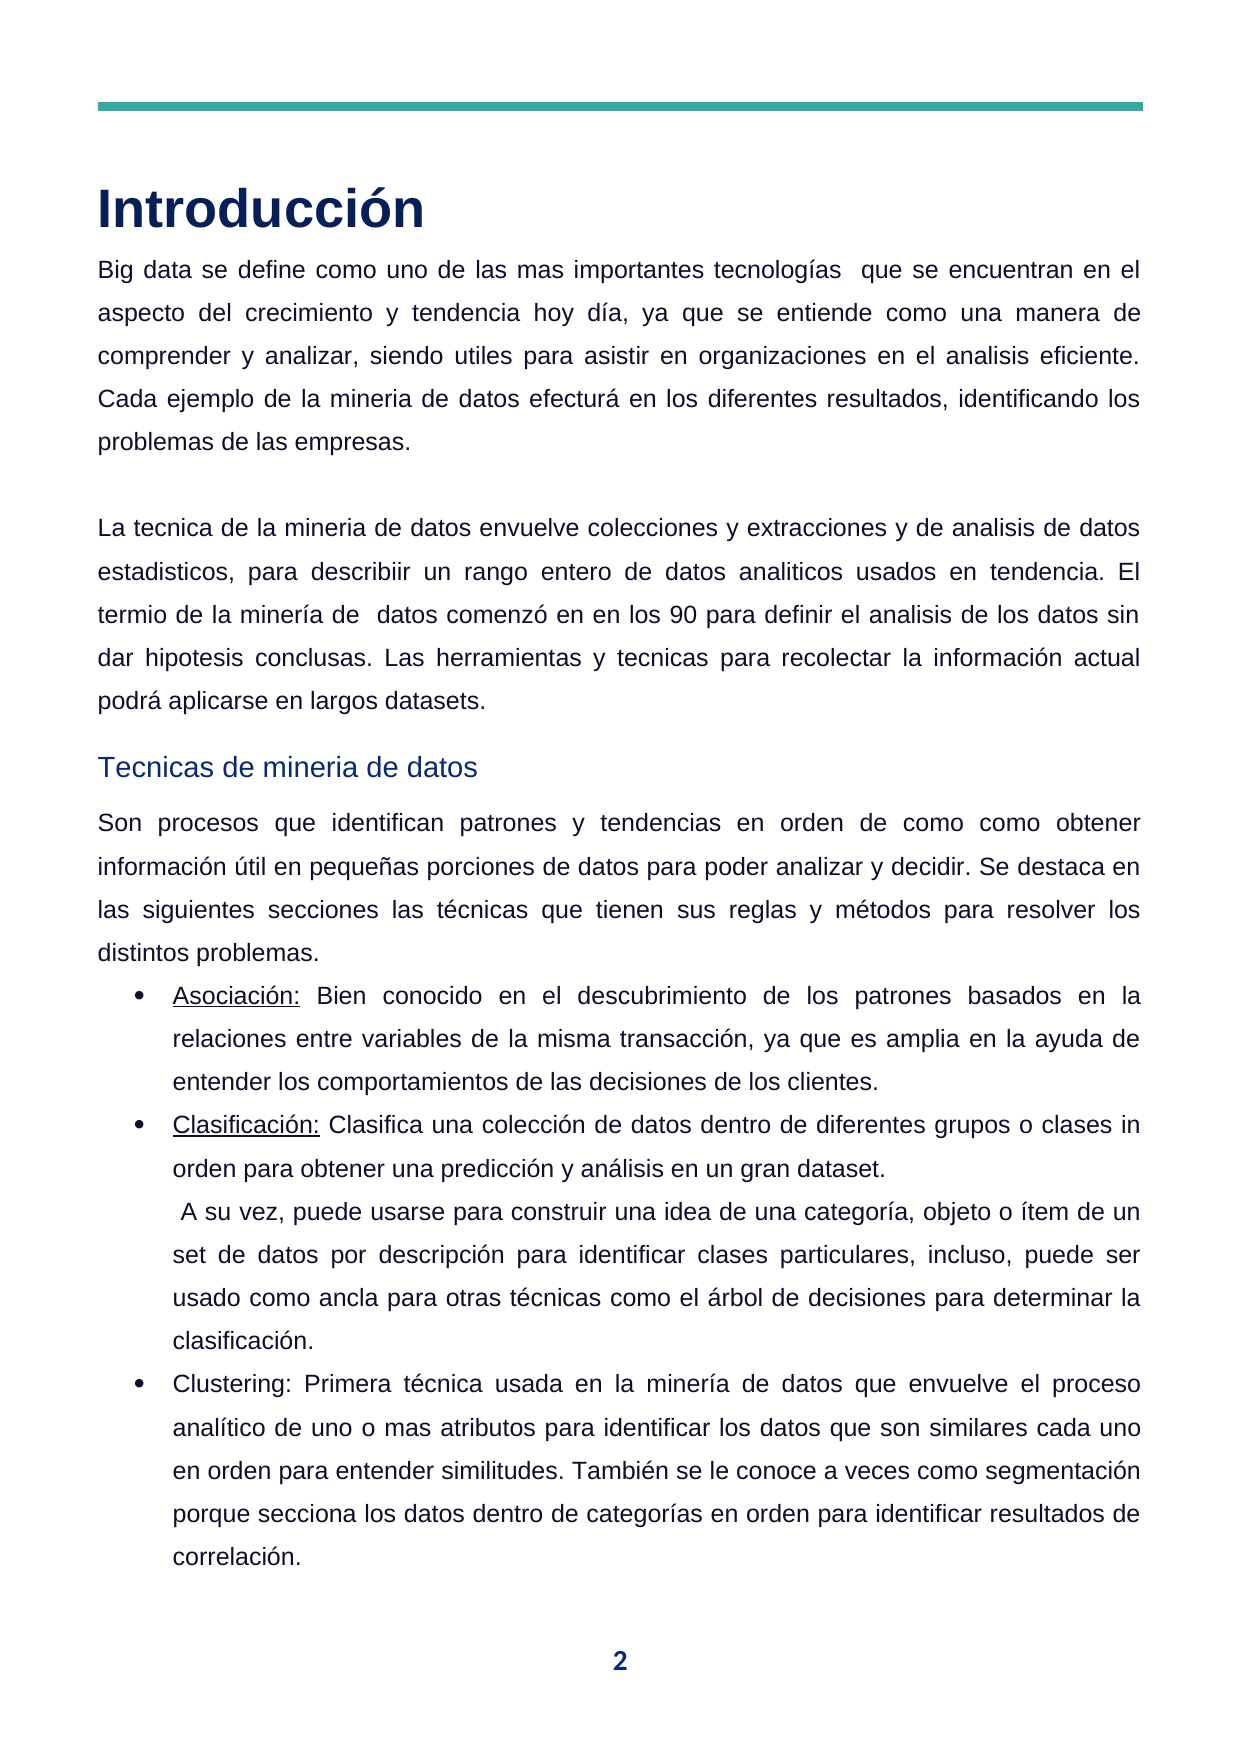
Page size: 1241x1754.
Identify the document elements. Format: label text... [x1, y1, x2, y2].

text Big data se define como uno de las mas importantes tecnologías que se encuentran en el aspecto del crecimiento y tendencia hoy día, ya que se entiende como una manera de comprender y analizar, siendo utiles para asistir en organizaciones en el analisis eficiente. Cada ejemplo de la mineria de datos efecturá en los diferentes resultados, identificando los problemas de las empresas. [97, 255, 1143, 456]
subtitle Introducción [97, 177, 1143, 239]
text Son procesos que identifican patrones y tendencias en orden de como como obtener información útil en pequeñas porciones de datos para poder analizar y decidir. Se destaca en las siguientes secciones las técnicas que tienen sus reglas y métodos para resolver los distintos problemas. [97, 808, 1143, 967]
subtitle Tecnicas de mineria de datos [97, 750, 1143, 783]
list A su vez, puede usarse para construir una idea de una categoría, objeto o ítem de un set de datos por descripción para identificar clases particulares, incluso, puede ser usado como ancla para otras técnicas como el árbol de decisiones para determinar la clasificación. [172, 1197, 1143, 1355]
list Clustering: Primera técnica usada en la minería de datos que envuelve el proceso analítico de uno o mas atributos para identificar los datos que son similares cada uno en orden para entender similitudes. También se le conoce a veces como segmentación porque secciona los datos dentro de categorías en orden para identificar resultados de correlación. [135, 1369, 1143, 1571]
text La tecnica de la mineria de datos envuelve colecciones y extracciones y de analisis de datos estadisticos, para describiir un rango entero de datos analiticos usados en tendencia. El termio de la minería de datos comenzó en en los 90 para definir el analisis de los datos sin dar hipotesis conclusas. Las herramientas y tecnicas para recolectar la información actual podrá aplicarse en largos datasets. [97, 513, 1143, 715]
list Asociación: Bien conocido en el descubrimiento de los patrones basados en la relaciones entre variables de la misma transacción, ya que es amplia en la ayuda de entender los comportamientos de las decisiones de los clientes. [135, 981, 1143, 1096]
list Clasificación: Clasifica una colección de datos dentro de diferentes grupos o clases in orden para obtener una predicción y análisis en un gran dataset. [135, 1110, 1143, 1182]
